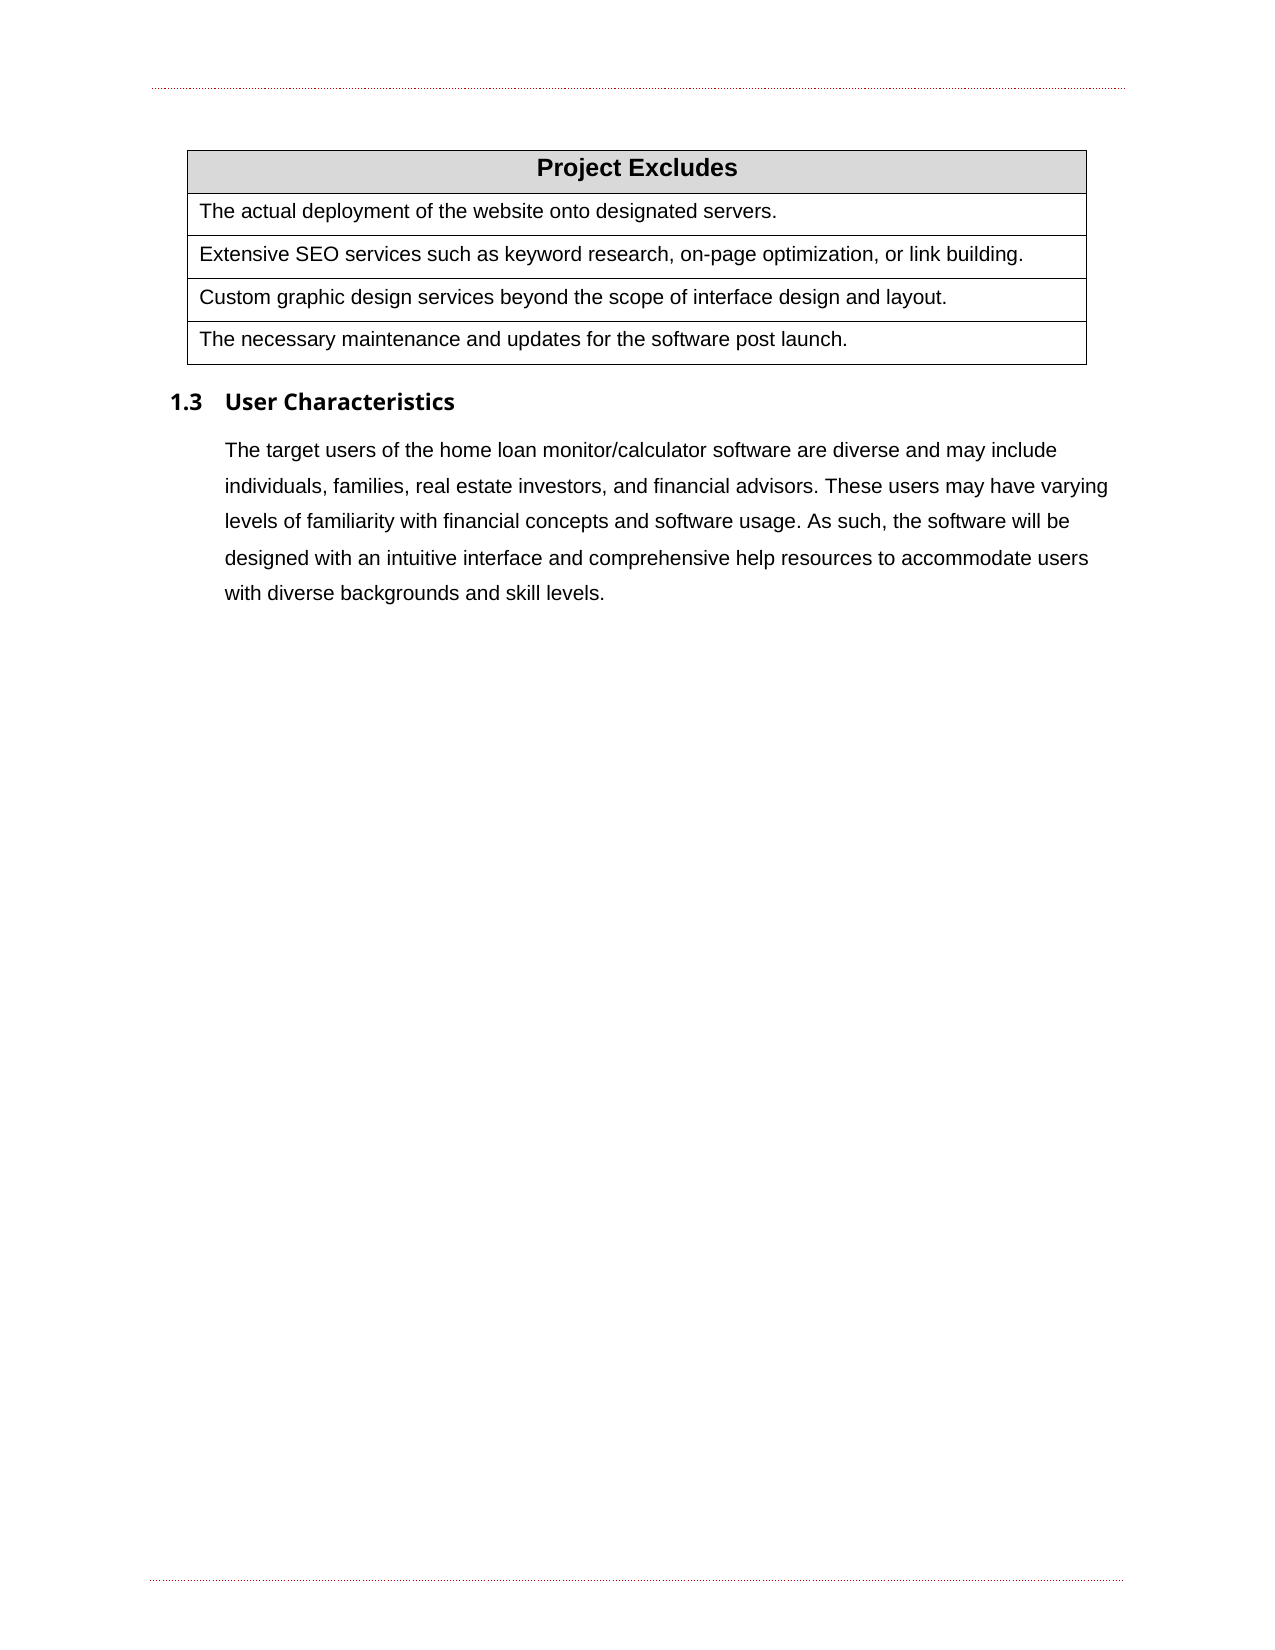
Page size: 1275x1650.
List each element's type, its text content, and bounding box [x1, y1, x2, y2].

table_cell Custom graphic design services beyond the scope of interface design and layout. [188, 279, 1086, 321]
list The target users of the home loan monitor/calculator software are diverse and may include individuals, families, real estate investors, and financial advisors. These users may have varying levels of familiarity with financial concepts and software usage. As such, the software will be designed with an intuitive interface and comprehensive help resources to accommodate users with diverse backgrounds and skill levels. [224, 437, 1125, 605]
subtitle User Characteristics [169, 385, 1125, 417]
table_cell The actual deployment of the website onto designated servers. [188, 194, 1086, 235]
table_cell Extensive SEO services such as keyword research, on-page optimization, or link building. [188, 236, 1086, 278]
table_cell The necessary maintenance and updates for the software post launch. [188, 322, 1086, 363]
table_header Project Excludes [188, 151, 1086, 193]
